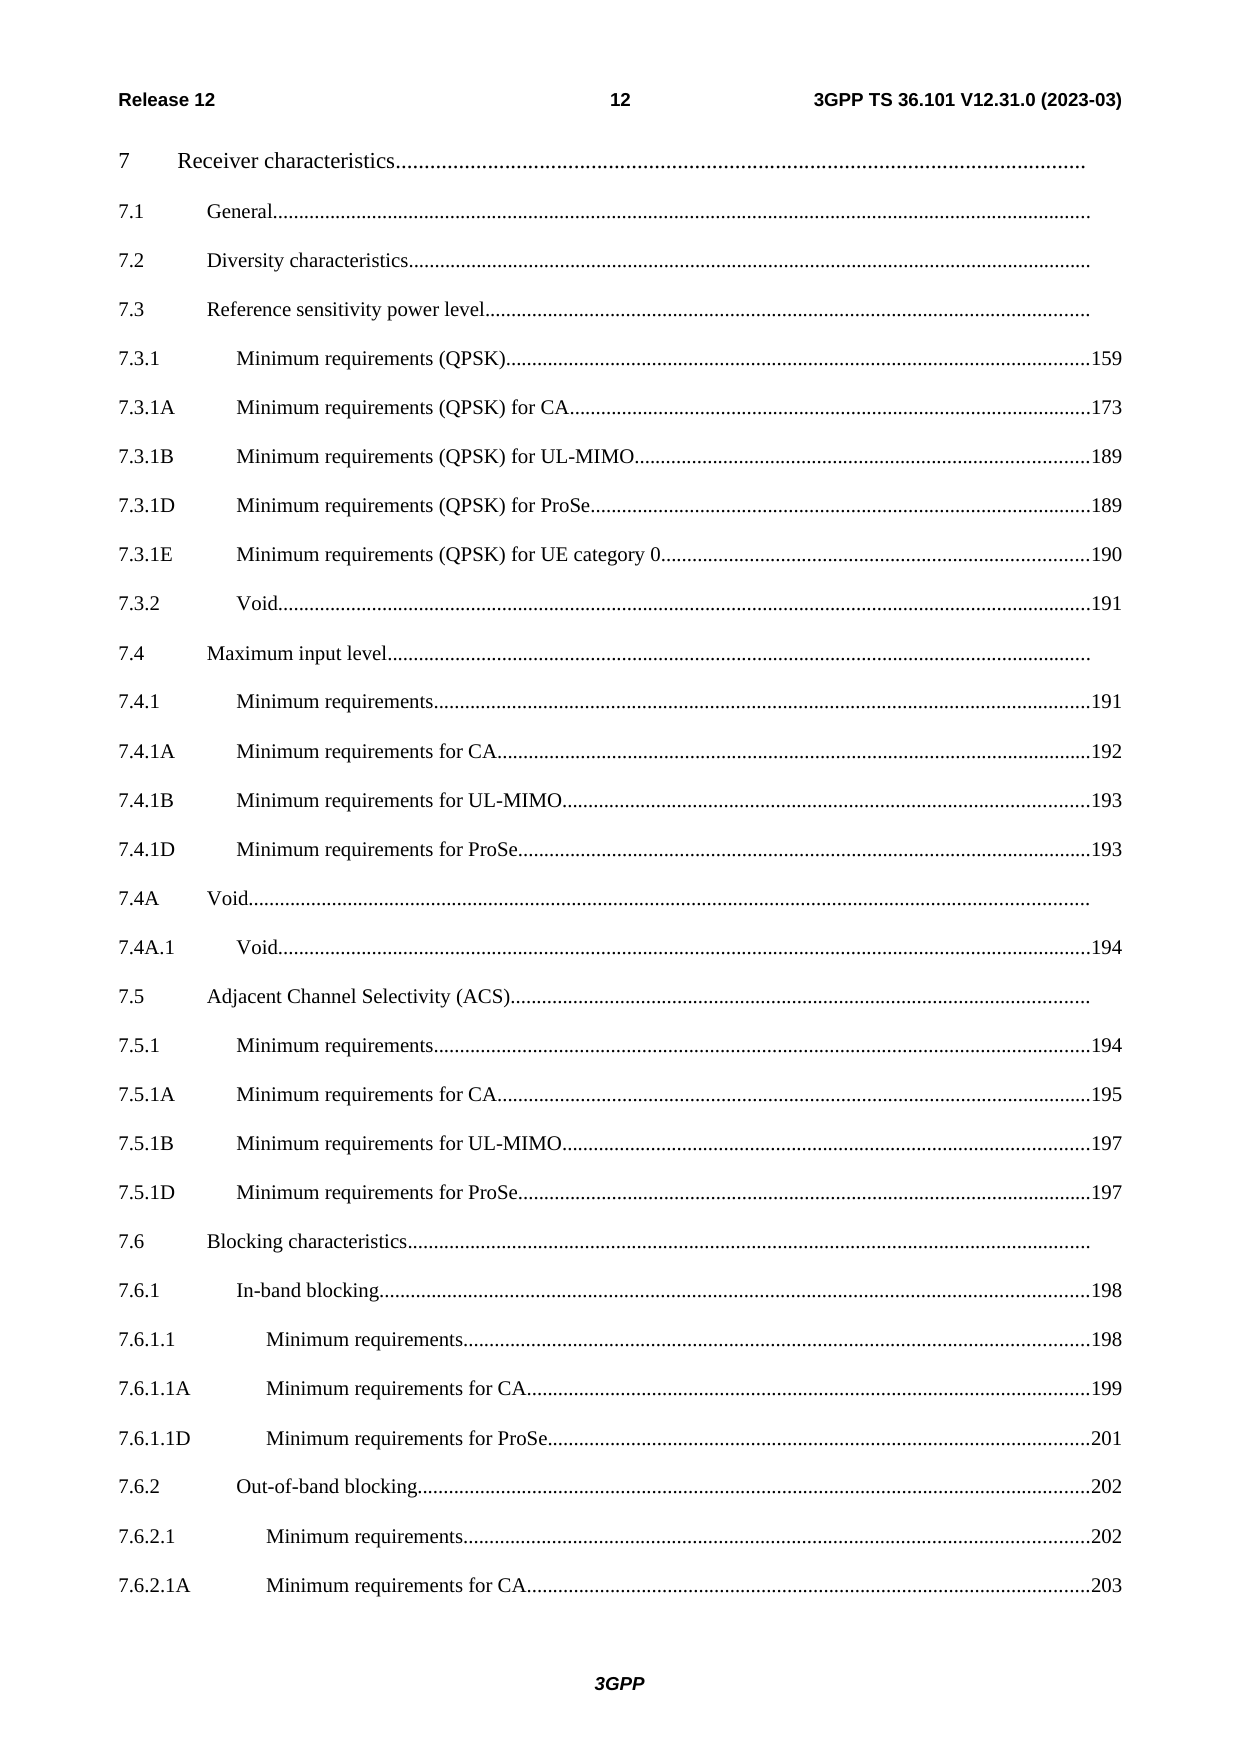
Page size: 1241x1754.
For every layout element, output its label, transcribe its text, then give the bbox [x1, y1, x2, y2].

text 7.4A.1 Void 194 [118, 935, 1122, 959]
text 7.2 Diversity characteristics 159 [118, 248, 1078, 272]
text 7.3.1 Minimum requirements (QPSK) 159 [118, 346, 1122, 370]
text 7.4.1D Minimum requirements for ProSe 193 [118, 837, 1122, 861]
text 7.6.2.1A Minimum requirements for CA 203 [118, 1573, 1122, 1597]
text 7.4 Maximum input level 191 [118, 640, 1078, 664]
text 7.6.1.1A Minimum requirements for CA 199 [118, 1376, 1122, 1400]
text 7.5.1B Minimum requirements for UL-MIMO 197 [118, 1131, 1122, 1155]
text 7.6.1 In-band blocking 198 [118, 1278, 1122, 1302]
text 7.4.1A Minimum requirements for CA 192 [118, 738, 1122, 763]
text 7.5.1 Minimum requirements 194 [118, 1033, 1122, 1057]
text 7.3.1B Minimum requirements (QPSK) for UL-MIMO 189 [118, 444, 1122, 468]
text 7.6.2.1 Minimum requirements 202 [118, 1523, 1122, 1548]
text 7.4.1 Minimum requirements 191 [118, 689, 1122, 713]
text 7.3.1A Minimum requirements (QPSK) for CA 173 [118, 395, 1122, 419]
text 7.6.1.1 Minimum requirements 198 [118, 1327, 1122, 1351]
text 7.3.1E Minimum requirements (QPSK) for UE category 0 190 [118, 542, 1122, 566]
text 7.3.2 Void 191 [118, 591, 1122, 615]
text 7.3.1D Minimum requirements (QPSK) for ProSe 189 [118, 493, 1122, 517]
text 7.5 Adjacent Channel Selectivity (ACS) 194 [118, 984, 1078, 1008]
text 7.3 Reference sensitivity power level 159 [118, 297, 1078, 321]
text 7.6.2 Out-of-band blocking 202 [118, 1474, 1122, 1498]
text 7.5.1D Minimum requirements for ProSe 197 [118, 1180, 1122, 1204]
text 7.6 Blocking characteristics 198 [118, 1229, 1078, 1253]
text 7.4.1B Minimum requirements for UL-MIMO 193 [118, 788, 1122, 812]
text 7 Receiver characteristics 158 [118, 147, 1078, 174]
text 7.6.1.1D Minimum requirements for ProSe 201 [118, 1425, 1122, 1449]
text 7.4A Void 194 [118, 886, 1078, 910]
text 7.1 General 158 [118, 199, 1078, 223]
text 7.5.1A Minimum requirements for CA 195 [118, 1082, 1122, 1106]
